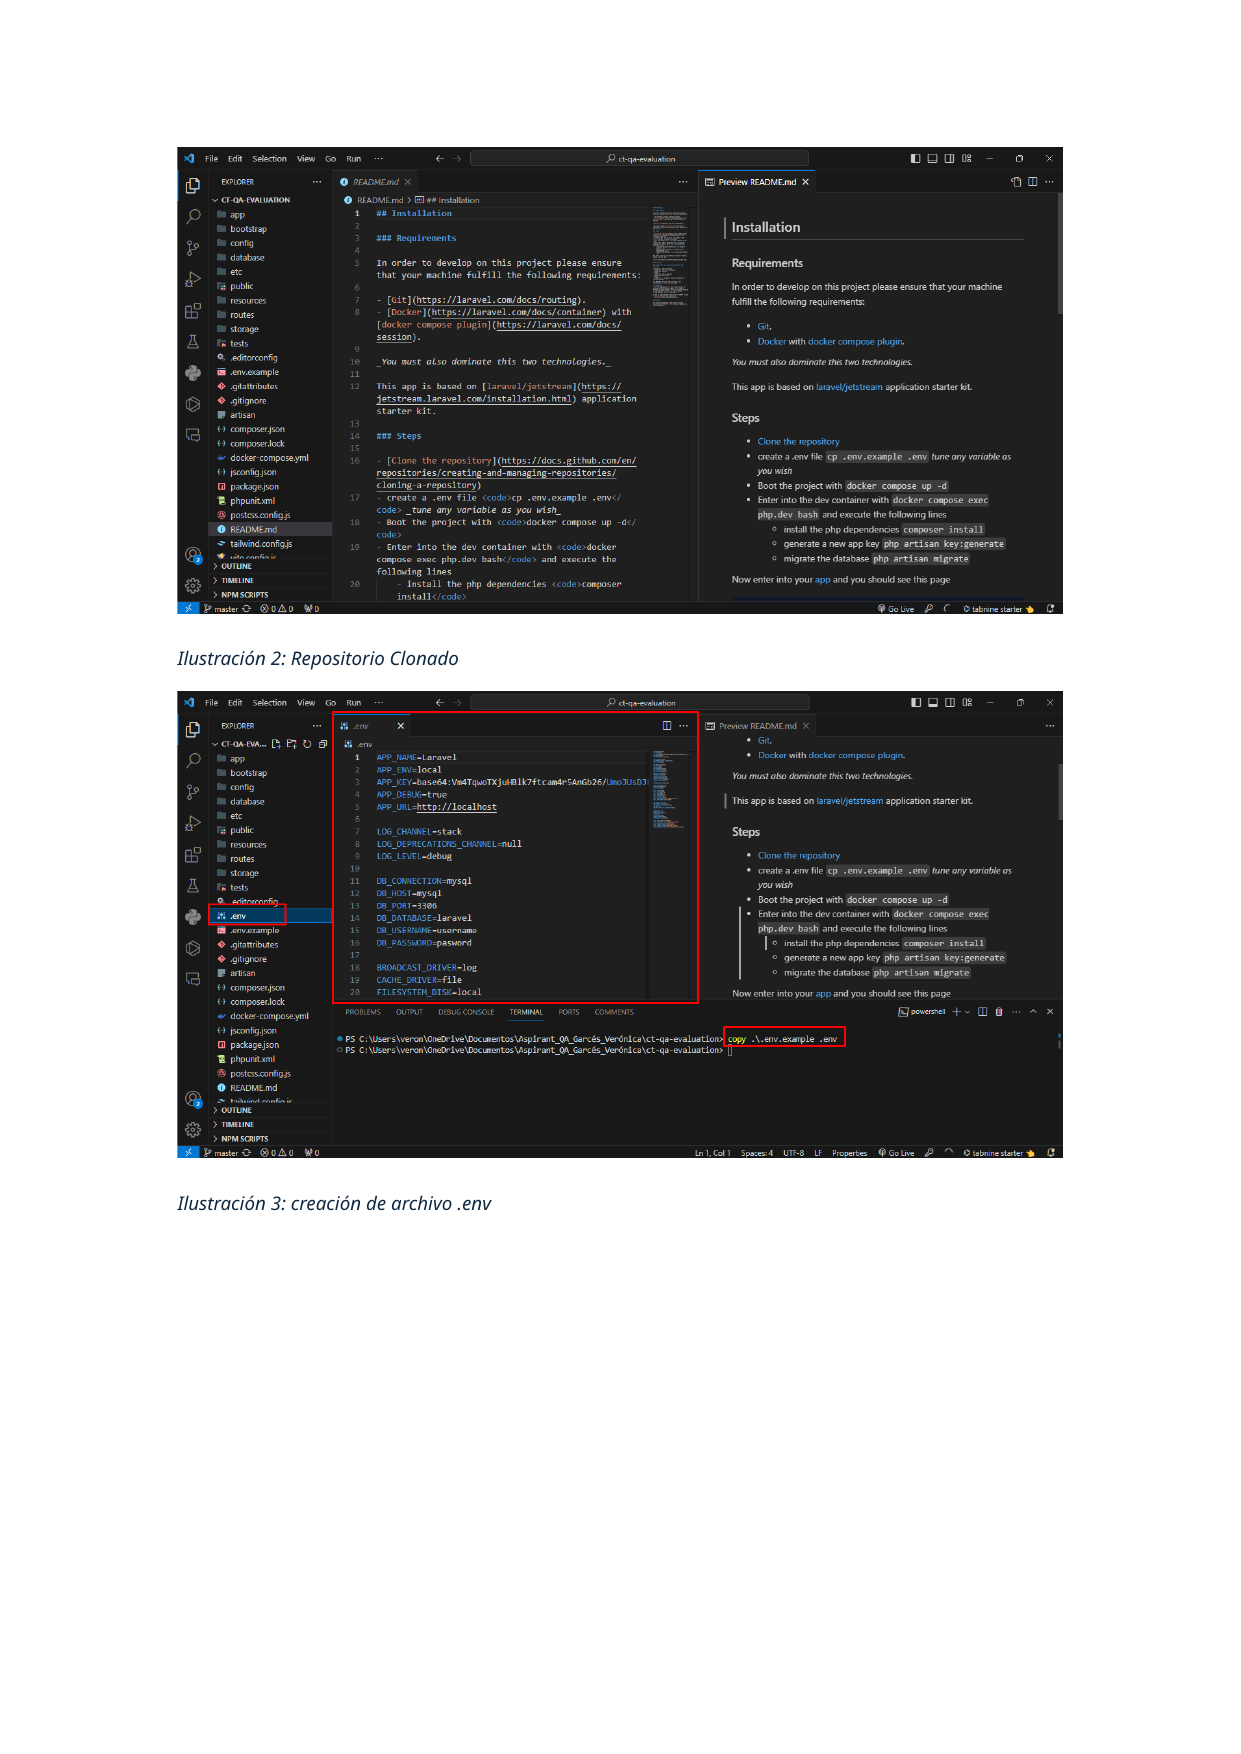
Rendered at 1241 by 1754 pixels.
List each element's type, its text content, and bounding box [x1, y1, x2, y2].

picture [177, 147, 1063, 614]
picture [177, 691, 1063, 1158]
